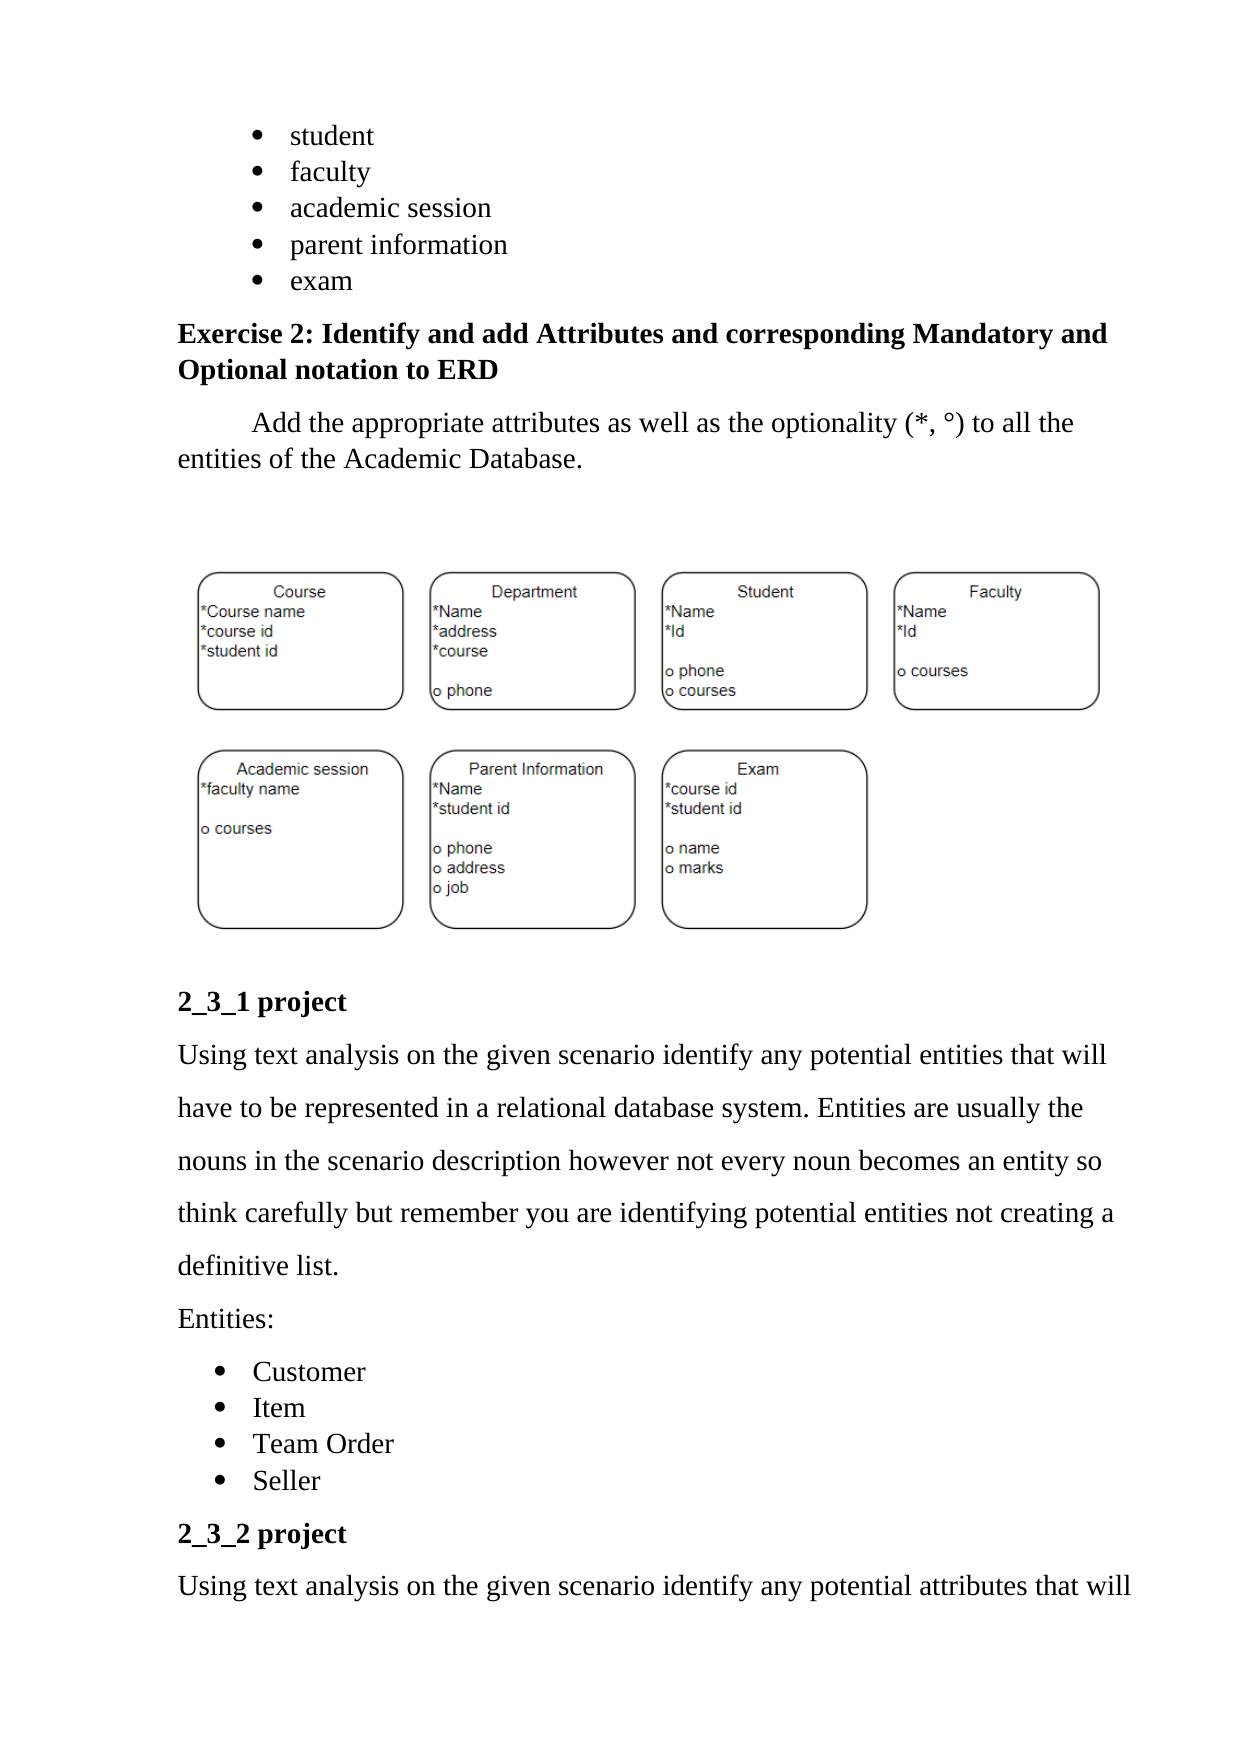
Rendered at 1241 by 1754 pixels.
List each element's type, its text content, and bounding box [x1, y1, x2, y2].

list faculty [252, 154, 1152, 188]
text Entities: [177, 1301, 1152, 1335]
text have to be represented in a relational database system. Entities are usually the [177, 1090, 1152, 1123]
text nouns in the scenario description however not every noun becomes an entity so [177, 1143, 1152, 1176]
text 2_3_2 project [177, 1516, 1152, 1549]
text Using text analysis on the given scenario identify any potential attributes that will [177, 1568, 1152, 1602]
text think carefully but remember you are identifying potential entities not creating a [177, 1196, 1152, 1229]
list academic session [252, 191, 1152, 224]
list exam [252, 263, 1152, 297]
list student [252, 118, 1152, 152]
text Using text analysis on the given scenario identify any potential entities that will [177, 1037, 1152, 1071]
text definitive list. [177, 1248, 1152, 1282]
list parent information [252, 227, 1152, 261]
list Team Order [215, 1427, 1152, 1460]
list Seller [215, 1463, 1152, 1496]
text Exercise 2: Identify and add Attributes and corresponding Mandatory and Optional notation to ERD [177, 316, 1152, 386]
picture [162, 546, 1137, 963]
list Customer [215, 1354, 1152, 1388]
list Item [215, 1390, 1152, 1424]
text Add the appropriate attributes as well as the optionality (*, °) to all the entities of the Academic Database. [177, 405, 1152, 475]
